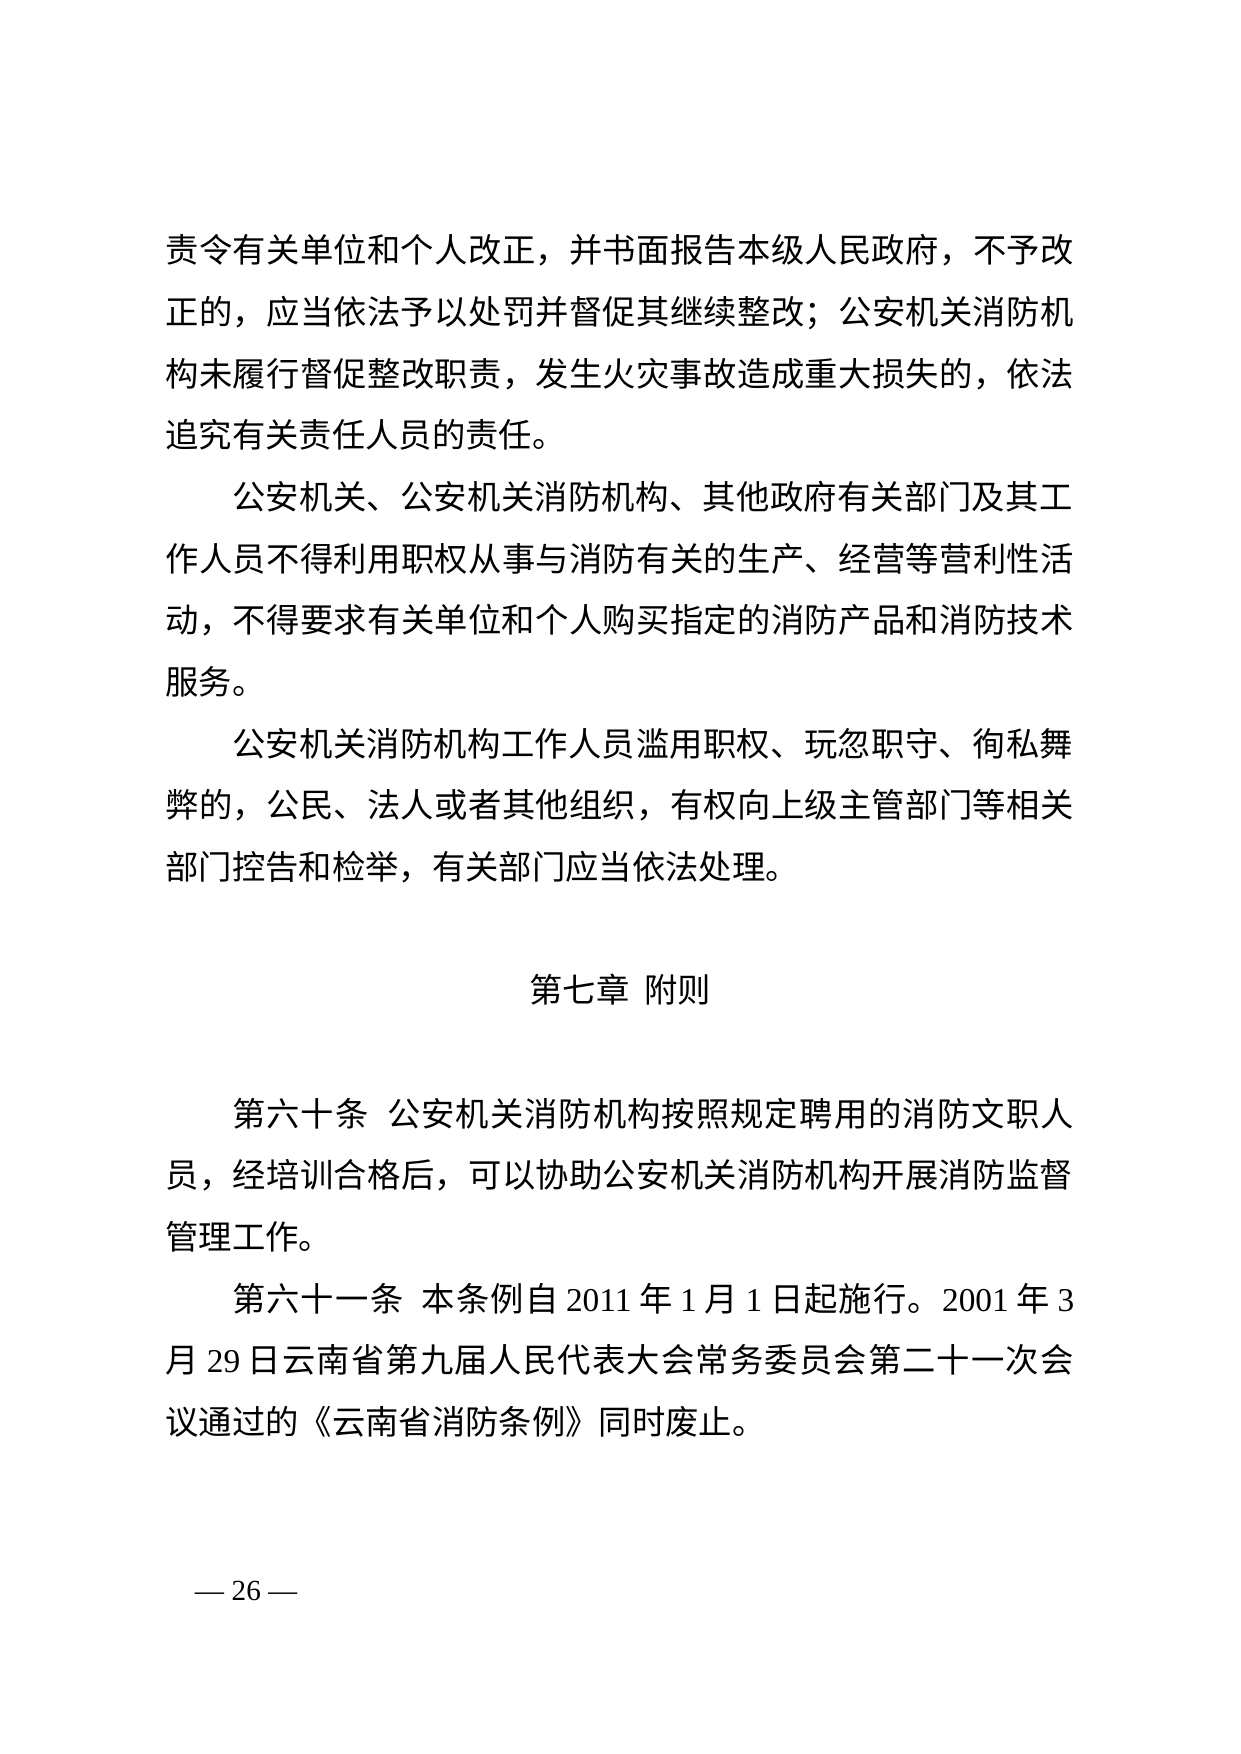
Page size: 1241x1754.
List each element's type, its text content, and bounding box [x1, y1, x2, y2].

text 第七章 附则 [165, 954, 1075, 1015]
text 公安机关消防机构工作人员滥用职权、玩忽职守、徇私舞弊的，公民、法人或者其他组织，有权向上级主管部门等相关部门控告和检举，有关部门应当依法处理。 [165, 707, 1075, 892]
text 第六十一条 本条例自2011年1月1日起施行。2001年3月29日云南省第九届人民代表大会常务委员会第二十一次会议通过的《云南省消防条例》同时废止。 [165, 1262, 1075, 1447]
text 第六十条 公安机关消防机构按照规定聘用的消防文职人员，经培训合格后，可以协助公安机关消防机构开展消防监督管理工作。 [165, 1077, 1075, 1262]
text 公安机关、公安机关消防机构、其他政府有关部门及其工作人员不得利用职权从事与消防有关的生产、经营等营利性活动，不得要求有关单位和个人购买指定的消防产品和消防技术服务。 [165, 460, 1075, 707]
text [165, 214, 1075, 460]
